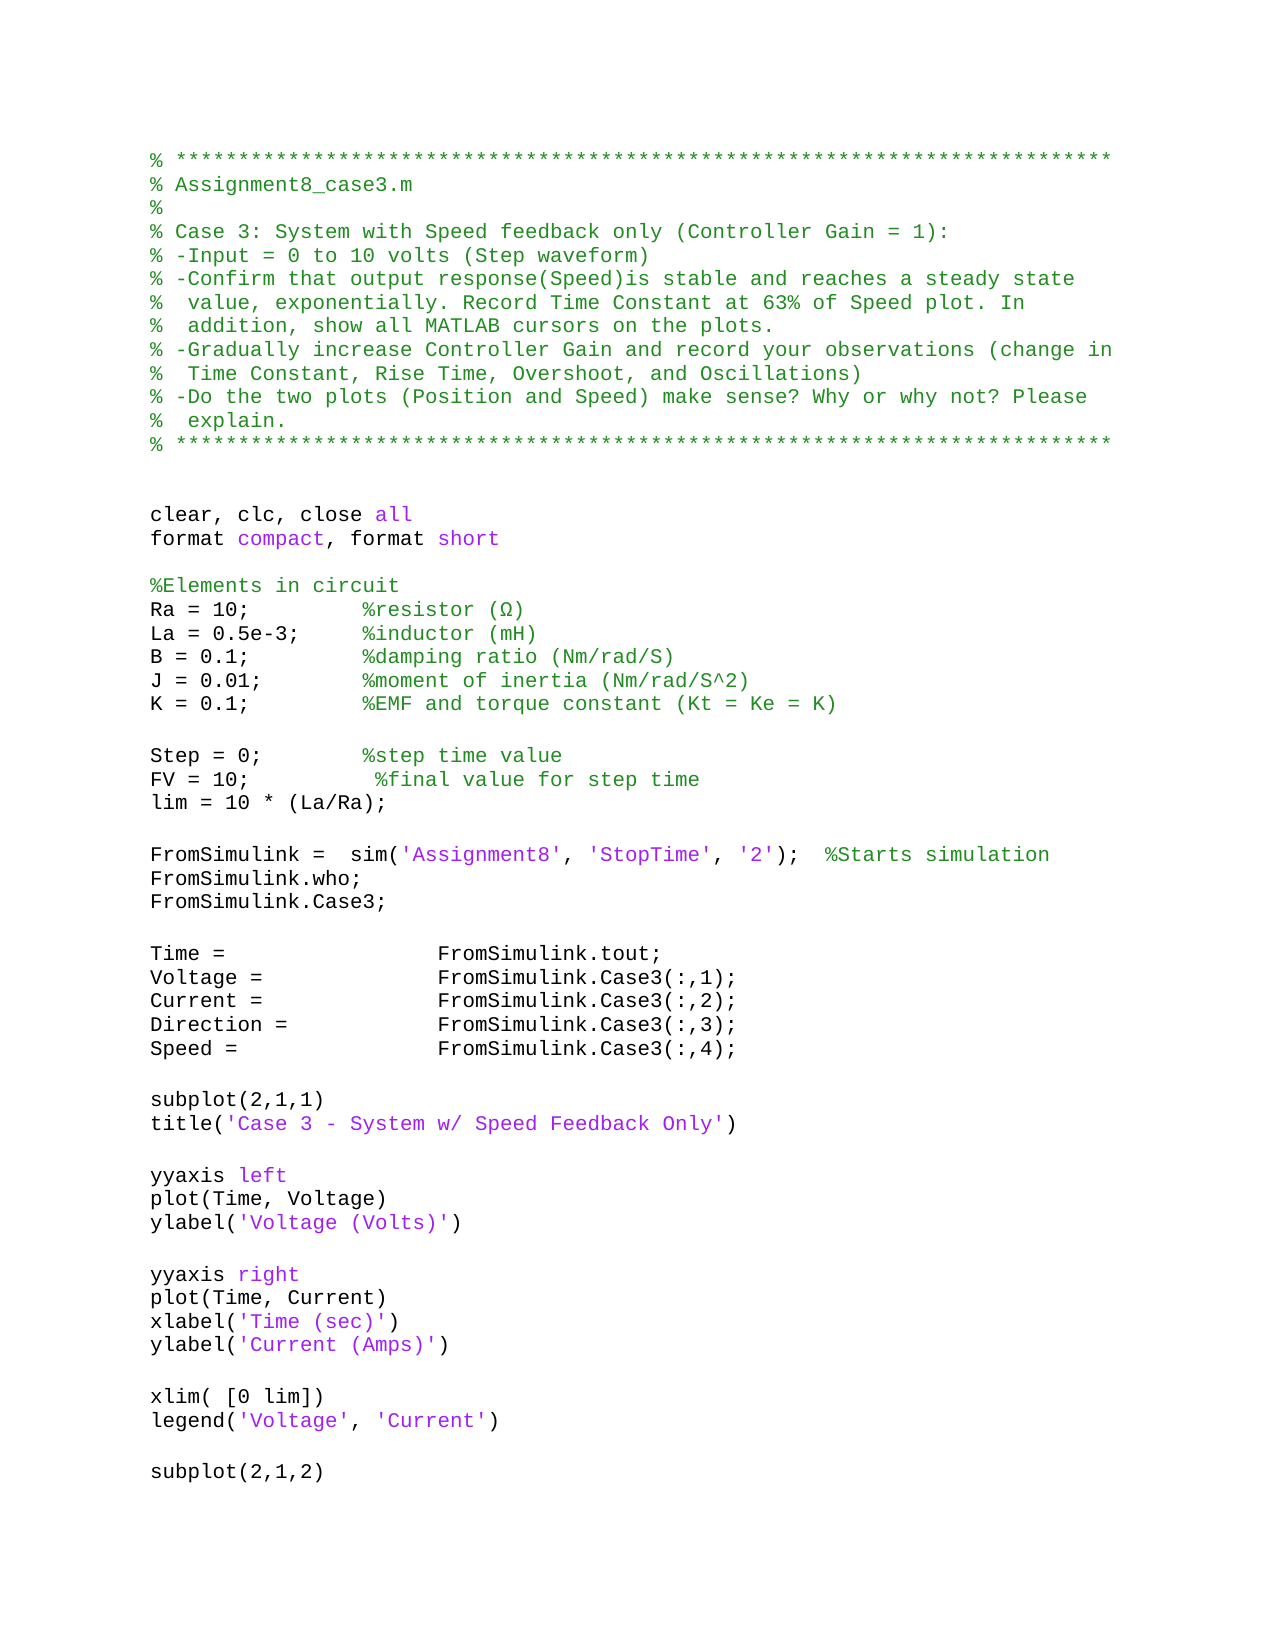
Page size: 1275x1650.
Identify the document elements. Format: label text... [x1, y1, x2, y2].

text Time = FromSimulink.tout; [150, 943, 1125, 967]
text La = 0.5e-3; %inductor (mH) [150, 622, 1125, 646]
text xlim( [0 lim]) [150, 1386, 1125, 1410]
text yyaxis left [150, 1164, 1125, 1188]
text FromSimulink.who; [150, 868, 1125, 891]
text ylabel('Voltage (Volts)') [150, 1212, 1125, 1236]
text Step = 0; %step time value [150, 745, 1125, 769]
text format compact, format short [150, 528, 1125, 552]
text J = 0.01; %moment of inertia (Nm/rad/S^2) [150, 670, 1125, 693]
text subplot(2,1,2) [150, 1461, 1125, 1485]
text Current = FromSimulink.Case3(:,2); [150, 990, 1125, 1014]
text title('Case 3 - System w/ Speed Feedback Only') [150, 1113, 1125, 1137]
text plot(Time, Voltage) [150, 1188, 1125, 1212]
text % *************************************************************************** % Assignment8_case3.m % % Case 3: System with Speed feedback only (Controller Gain = 1): % -Input = 0 to 10 volts (Step waveform) % -Confirm that output response(Speed)is stable and reaches a steady state % value, exponentially. Record Time Constant at 63% of Speed plot. In % addition, show all MATLAB cursors on the plots. % -Gradually increase Controller Gain and record your observations (change in % Time Constant, Rise Time, Overshoot, and Oscillations) % -Do the two plots (Position and Speed) make sense? Why or why not? Please % explain. % *************************************************************************** [150, 150, 1125, 457]
text yyaxis right [150, 1263, 1125, 1287]
text FromSimulink.Case3; [150, 891, 1125, 915]
text plot(Time, Current) [150, 1287, 1125, 1311]
text %Elements in circuit [150, 575, 1125, 599]
text Direction = FromSimulink.Case3(:,3); [150, 1014, 1125, 1038]
text Voltage = FromSimulink.Case3(:,1); [150, 967, 1125, 990]
text FromSimulink = sim('Assignment8', 'StopTime', '2'); %Starts simulation [150, 844, 1125, 868]
text FV = 10; %final value for step time [150, 769, 1125, 792]
text subplot(2,1,1) [150, 1089, 1125, 1113]
text Ra = 10; %resistor (Ω) [150, 599, 1125, 622]
text legend('Voltage', 'Current') [150, 1410, 1125, 1433]
text xlabel('Time (sec)') [150, 1311, 1125, 1334]
text ylabel('Current (Amps)') [150, 1334, 1125, 1358]
text lim = 10 * (La/Ra); [150, 792, 1125, 816]
text Speed = FromSimulink.Case3(:,4); [150, 1038, 1125, 1061]
text clear, clc, close all [150, 504, 1125, 528]
text K = 0.1; %EMF and torque constant (Kt = Ke = K) [150, 693, 1125, 717]
text B = 0.1; %damping ratio (Nm/rad/S) [150, 646, 1125, 670]
